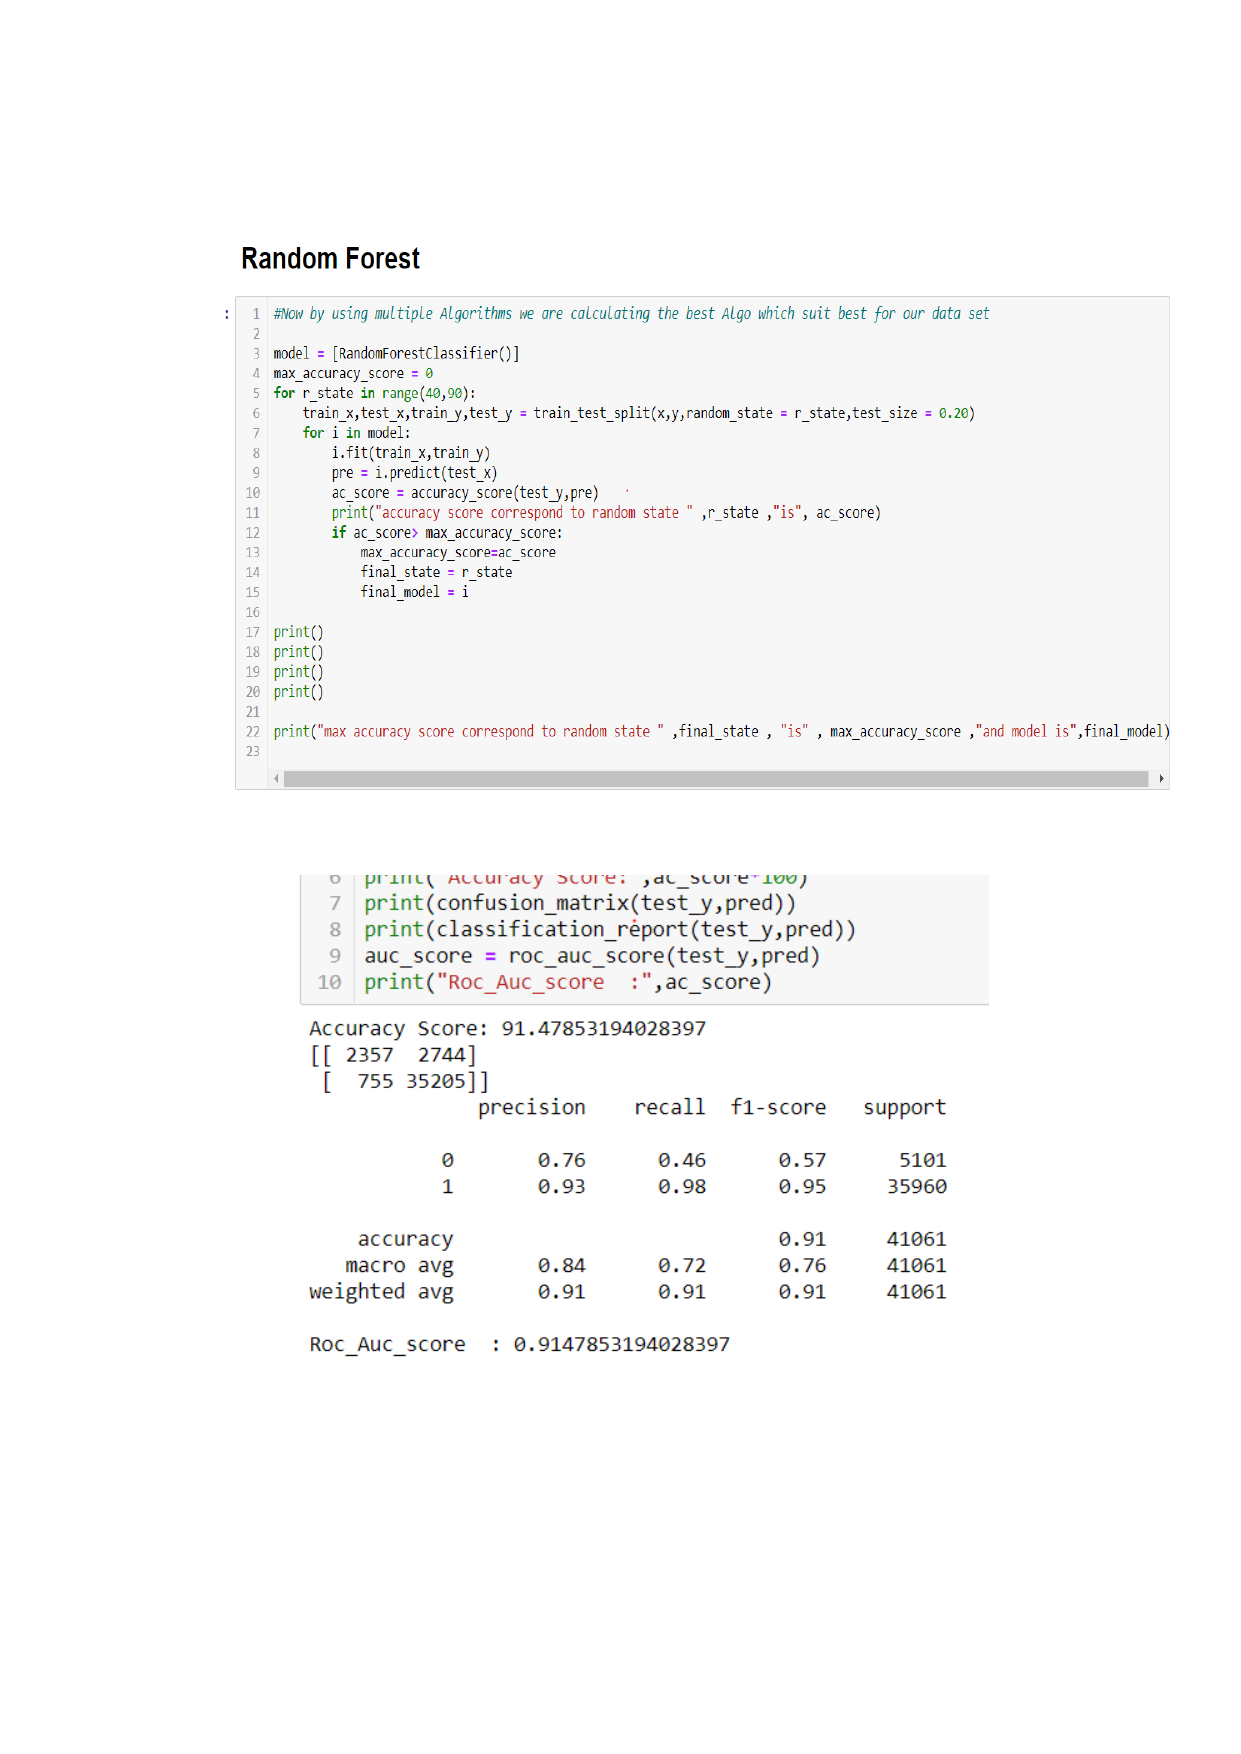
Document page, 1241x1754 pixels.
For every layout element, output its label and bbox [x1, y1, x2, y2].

picture [225, 232, 1173, 791]
picture [225, 875, 989, 1375]
